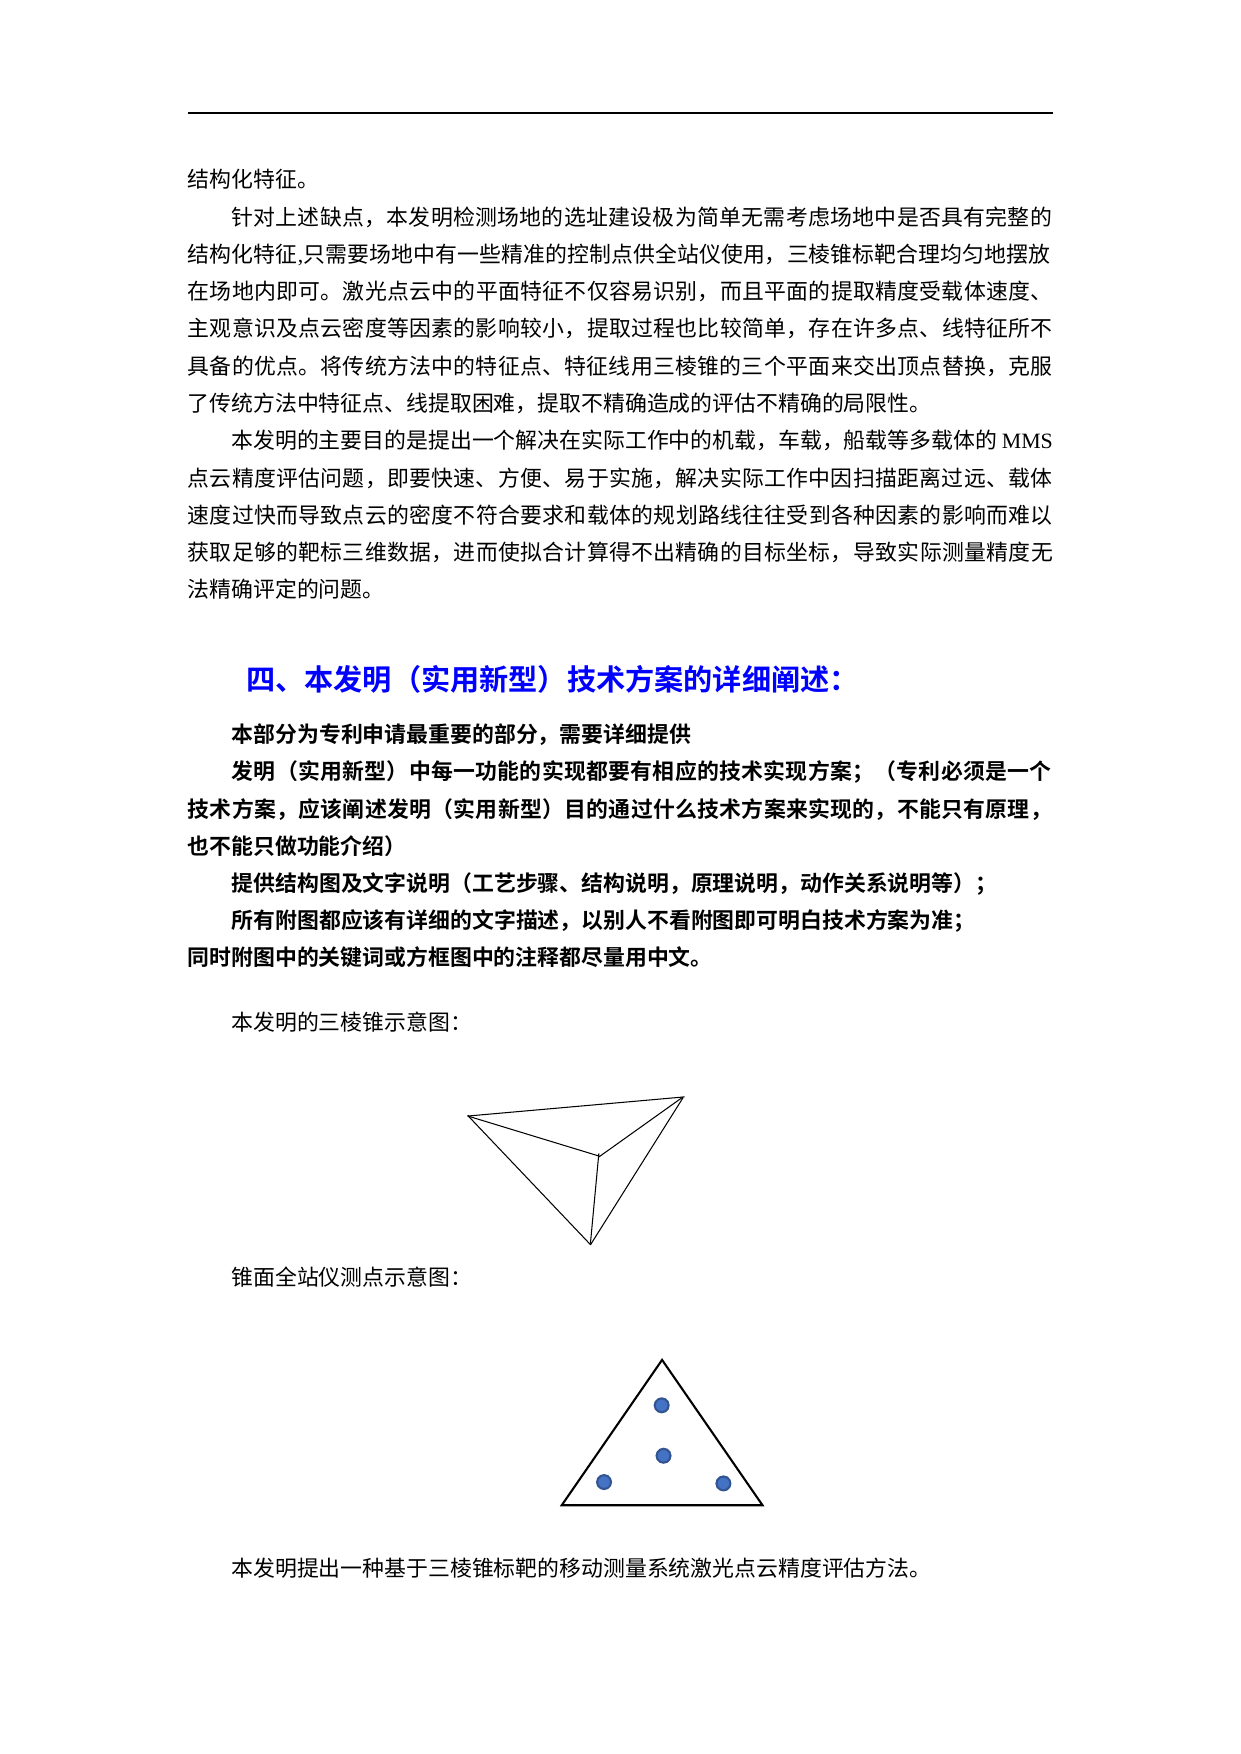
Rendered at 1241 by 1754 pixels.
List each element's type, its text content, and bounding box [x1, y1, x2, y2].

text 本发明的主要目的是提出一个解决在实际工作中的机载，车载，船载等多载体的MMS点云精度评估问题，即要快速、方便、易于实施，解决实际工作中因扫描距离过远、载体速度过快而导致点云的密度不符合要求和载体的规划路线往往受到各种因素的影响而难以获取足够的靶标三维数据，进而使拟合计算得不出精确的目标坐标，导致实际测量精度无法精确评定的问题。 [187, 423, 1053, 604]
text 本发明提出一种基于三棱锥标靶的移动测量系统激光点云精度评估方法。 [187, 1551, 1053, 1583]
text 本部分为专利申请最重要的部分，需要详细提供 [187, 717, 1053, 749]
text 发明（实用新型）中每一功能的实现都要有相应的技术实现方案；（专利必须是一个技术方案，应该阐述发明（实用新型）目的通过什么技术方案来实现的，不能只有原理，也不能只做功能介绍） [187, 754, 1053, 861]
text 所有附图都应该有详细的文字描述，以别人不看附图即可明白技术方案为准； [187, 903, 1053, 935]
text 同时附图中的关键词或方框图中的注释都尽量用中文。 [187, 940, 1053, 972]
text 本发明的三棱锥示意图： [187, 1005, 1053, 1037]
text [187, 162, 1053, 194]
text 针对上述缺点，本发明检测场地的选址建设极为简单无需考虑场地中是否具有完整的结构化特征,只需要场地中有一些精准的控制点供全站仪使用，三棱锥标靶合理均匀地摆放在场地内即可。激光点云中的平面特征不仅容易识别，而且平面的提取精度受载体速度、主观意识及点云密度等因素的影响较小，提取过程也比较简单，存在许多点、线特征所不具备的优点。将传统方法中的特征点、特征线用三棱锥的三个平面来交出顶点替换，克服了传统方法中特征点、线提取困难，提取不精确造成的评估不精确的局限性。 [187, 199, 1053, 418]
text 提供结构图及文字说明（工艺步骤、结构说明，原理说明，动作关系说明等）； [187, 866, 1053, 898]
text 四、本发明（实用新型）技术方案的详细阐述： [187, 645, 1053, 710]
text 锥面全站仪测点示意图： [187, 1260, 1053, 1292]
